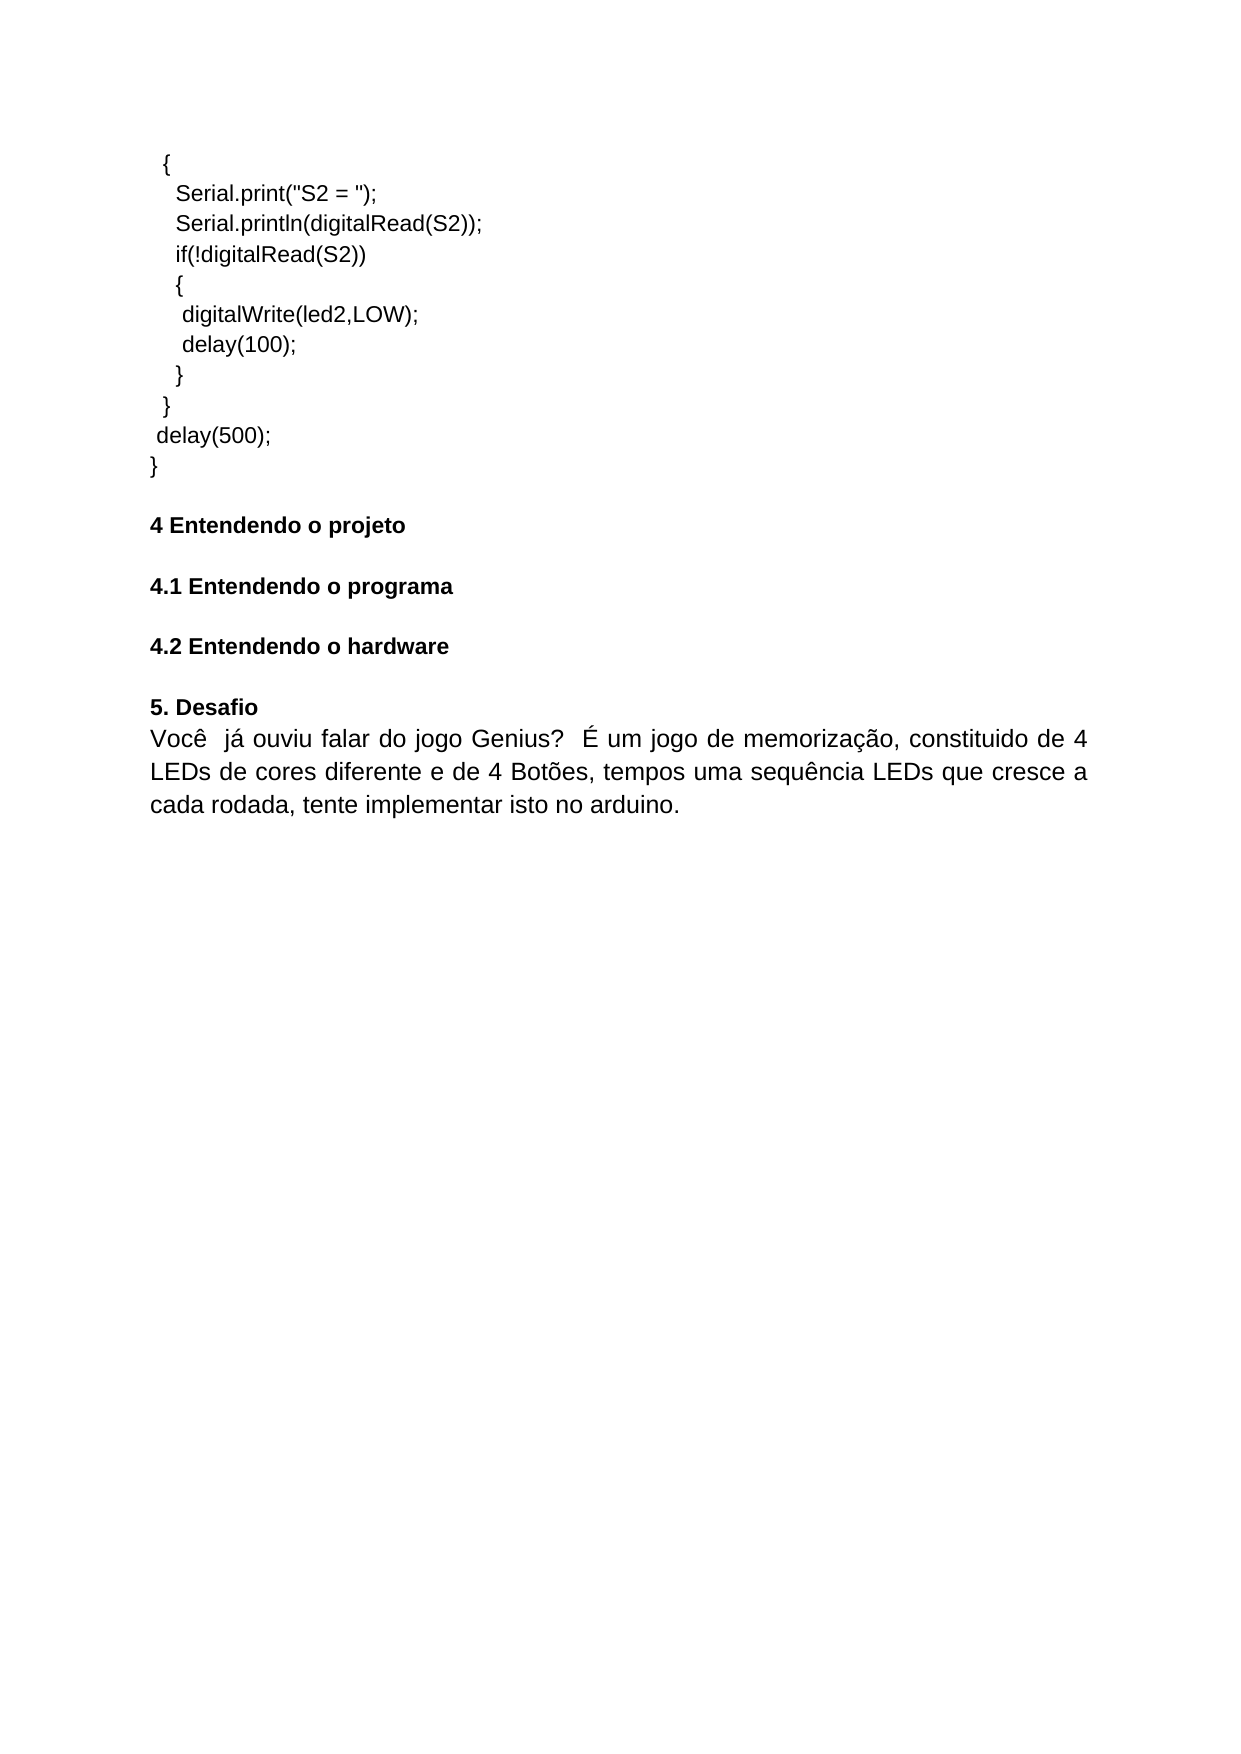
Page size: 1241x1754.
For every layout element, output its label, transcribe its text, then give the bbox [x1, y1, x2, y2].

text { [150, 150, 1090, 176]
text Serial.println(digitalRead(S2)); [150, 210, 1090, 237]
text Serial.print("S2 = "); [150, 180, 1090, 207]
text if(!digitalRead(S2)) [150, 241, 1090, 267]
text } [150, 392, 1090, 418]
text delay(100); [150, 331, 1090, 358]
text digitalWrite(led2,LOW); [150, 301, 1090, 327]
text } [150, 361, 1090, 388]
text } [150, 452, 1090, 478]
text 4 Entendendo o projeto [150, 512, 1090, 539]
text 4.1 Entendendo o programa [150, 573, 1090, 599]
text 4.2 Entendendo o hardware [150, 633, 1090, 660]
text { [150, 271, 1090, 297]
text Você já ouviu falar do jogo Genius? É um jogo de memorização, constituido de 4 LEDs de cores diferente e de 4 Botões, tempos uma sequência LEDs que cresce a cada rodada, tente implementar isto no arduino. [150, 724, 1090, 819]
text delay(500); [150, 422, 1090, 448]
text 5. Desafio [150, 694, 1090, 720]
